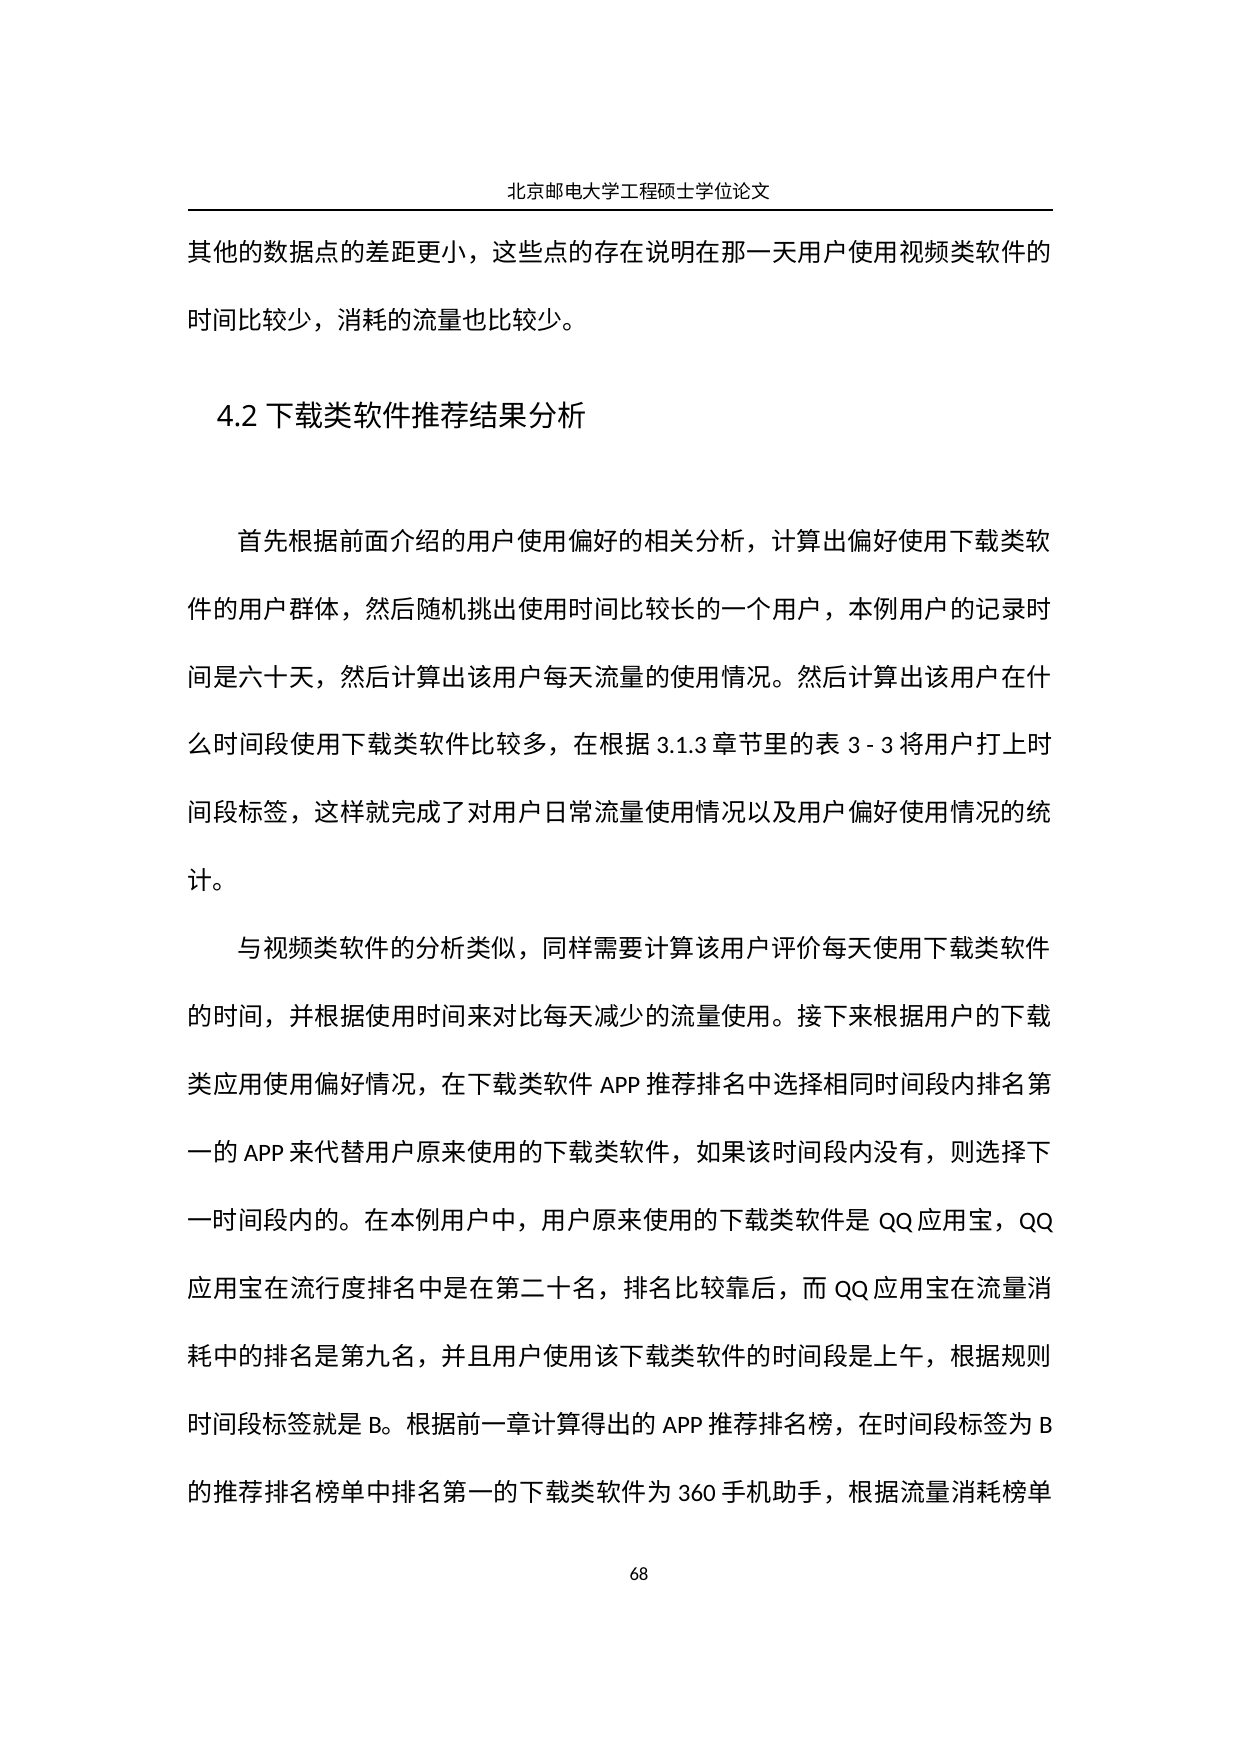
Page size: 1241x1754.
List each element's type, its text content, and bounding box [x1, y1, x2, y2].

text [187, 913, 1053, 1524]
subtitle 4.2 下载类软件推荐结果分析 [187, 379, 1053, 447]
text 首先根据前面介绍的用户使用偏好的相关分析，计算出偏好使用下载类软件的用户群体，然后随机挑出使用时间比较长的一个用户，本例用户的记录时间是六十天，然后计算出该用户每天流量的使用情况。然后计算出该用户在什么时间段使用下载类软件比较多，在根据3.1.3章节里的表 3 - 3将用户打上时间段标签，这样就完成了对用户日常流量使用情况以及用户偏好使用情况的统计。 [187, 505, 1053, 913]
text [187, 217, 1053, 352]
